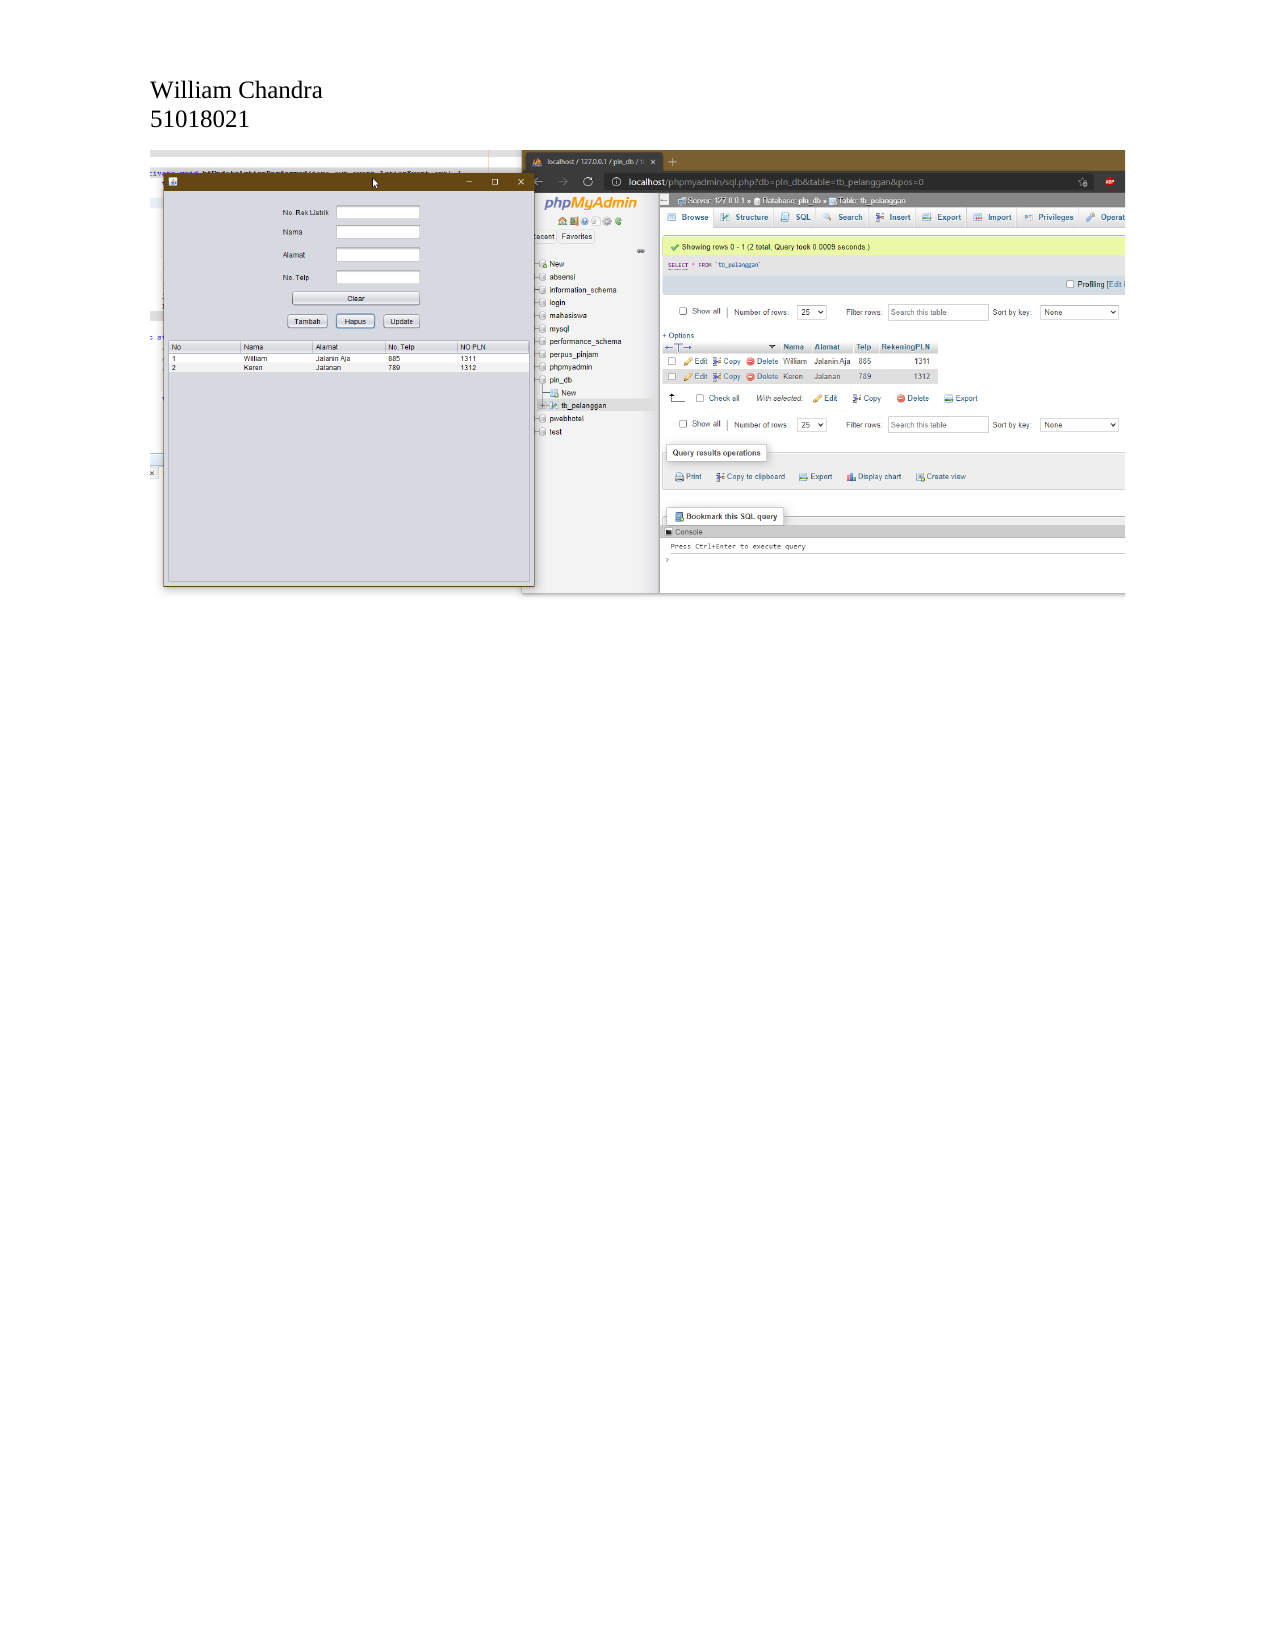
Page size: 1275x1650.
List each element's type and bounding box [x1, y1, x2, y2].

picture [150, 150, 1125, 603]
